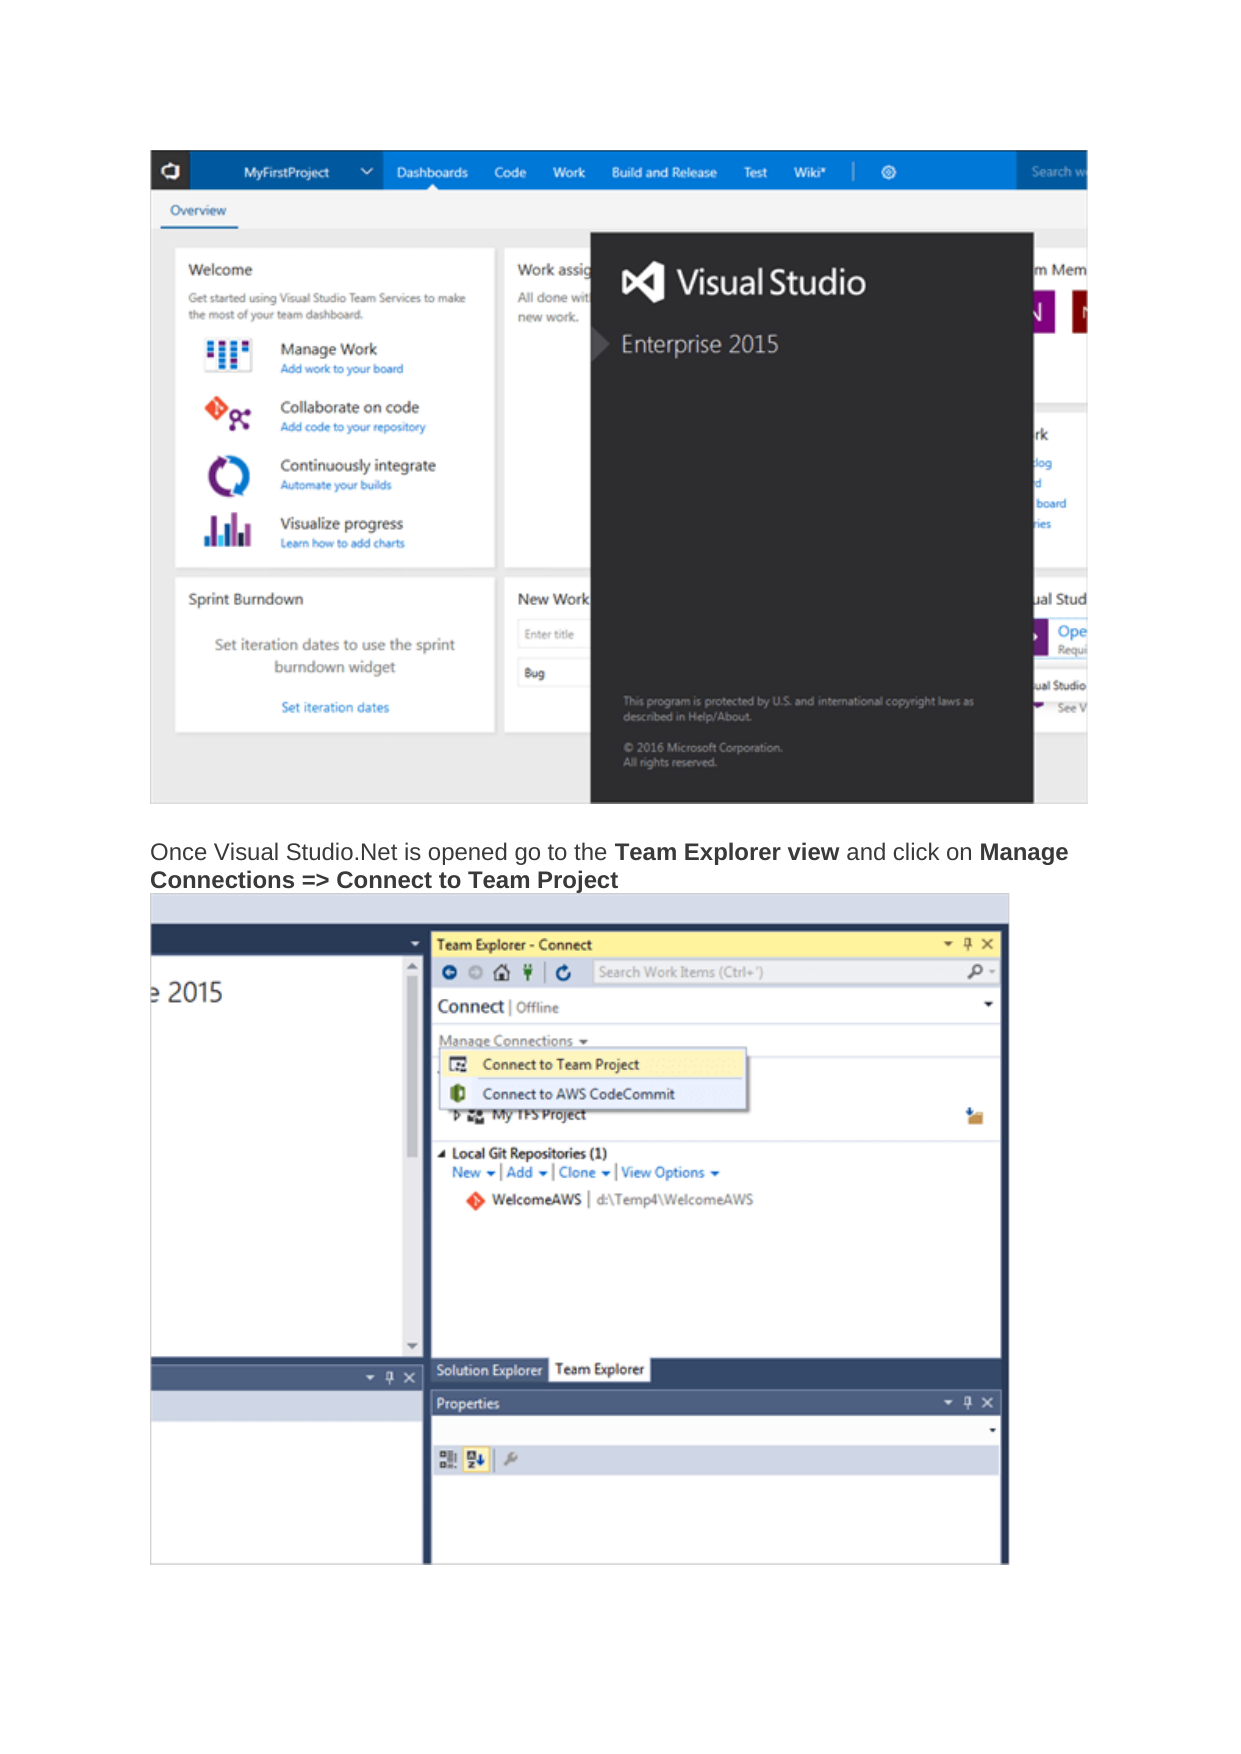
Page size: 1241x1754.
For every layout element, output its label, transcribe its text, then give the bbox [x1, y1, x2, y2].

picture [150, 150, 1088, 804]
picture [150, 893, 1010, 1565]
text Once Visual Studio.Net is opened go to the Team Explorer view and click on Manage Connections => Connect to Team Project [150, 838, 1090, 893]
